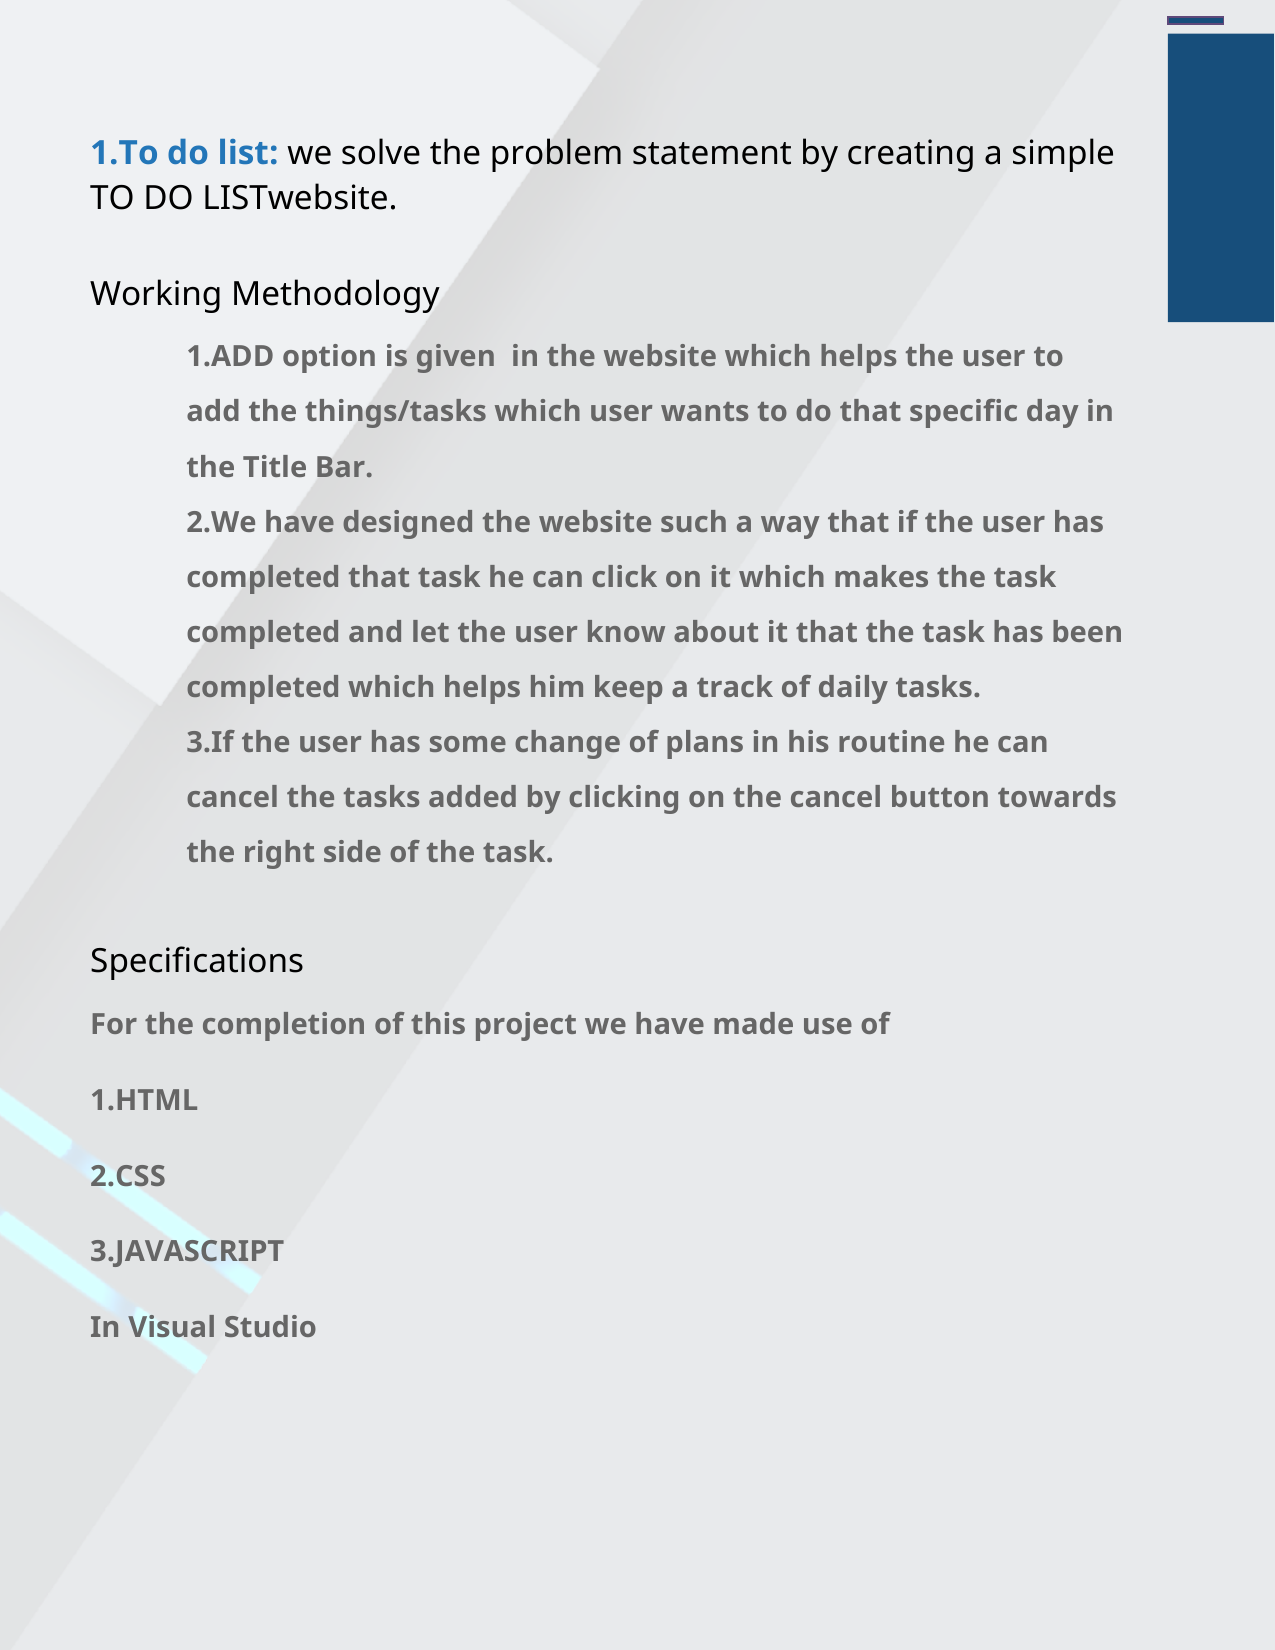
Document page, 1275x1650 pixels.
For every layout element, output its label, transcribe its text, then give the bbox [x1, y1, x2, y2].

text For the completion of this project we have made use of [90, 1003, 1125, 1043]
list 3.If the user has some change of plans in his routine he can cancel the tasks added by clicking on the cancel button towards the right side of the task. [186, 721, 1125, 871]
subtitle Working Methodology [90, 269, 1125, 315]
subtitle 1.To do list: we solve the problem statement by creating a simple TO DO LISTwebsite. [90, 128, 1125, 219]
text 2.CSS [90, 1155, 1125, 1194]
list 1.ADD option is given in the website which helps the user to add the things/tasks which user wants to do that specific day in the Title Bar. [186, 336, 1125, 486]
list 2.We have designed the website such a way that if the user has completed that task he can click on it which makes the task completed and let the user know about it that the task has been completed which helps him keep a track of daily tasks. [186, 501, 1125, 706]
text In Visual Studio [90, 1307, 1125, 1346]
subtitle Specifications [90, 937, 1125, 982]
text 3.JAVASCRIPT [90, 1231, 1125, 1270]
text 1.HTML [90, 1079, 1125, 1118]
